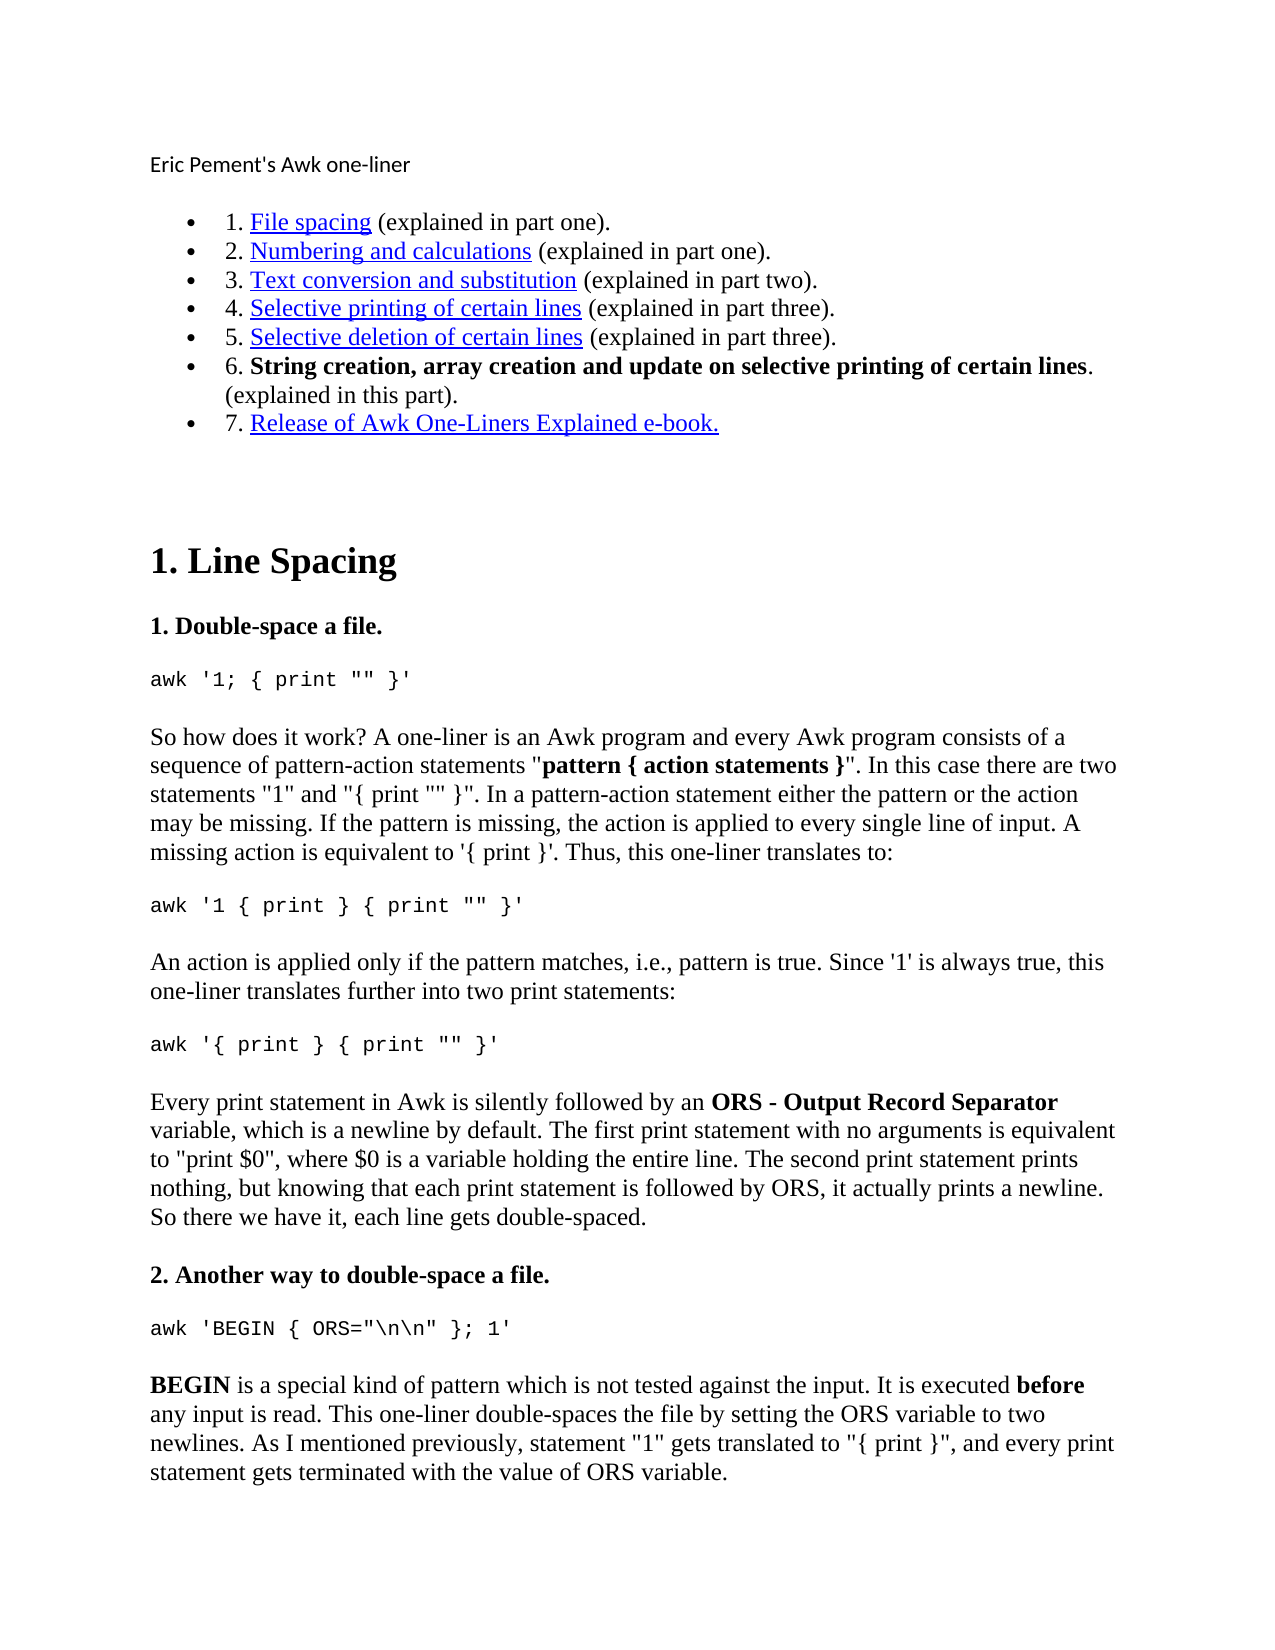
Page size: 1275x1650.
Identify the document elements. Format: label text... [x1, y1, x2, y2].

text An action is applied only if the pattern matches, i.e., pattern is true. Since '1' is always true, this one-liner translates further into two print statements: [150, 947, 1125, 1005]
text awk 'BEGIN { ORS="\n\n" }; 1' [150, 1318, 1125, 1341]
text awk '1; { print "" }' [150, 669, 1125, 692]
text awk '{ print } { print "" }' [150, 1034, 1125, 1058]
text Eric Pement's Awk one-liner [150, 150, 1125, 178]
text 1. Double-space a file. [150, 611, 1125, 640]
list 3. Text conversion and substitution (explained in part two). [187, 265, 1125, 293]
list 6. String creation, array creation and update on selective printing of certain lines. (explained in this part). [187, 351, 1125, 408]
text awk '1 { print } { print "" }' [150, 894, 1125, 918]
text BEGIN is a special kind of pattern which is not tested against the input. It is executed before any input is read. This one-liner double-spaces the file by setting the ORS variable to two newlines. As I mentioned previously, statement "1" gets translated to "{ print }", and every print statement gets terminated with the value of ORS variable. [150, 1371, 1125, 1486]
list 2. Numbering and calculations (explained in part one). [187, 236, 1125, 265]
text Every print statement in Awk is silently followed by an ORS - Output Record Separator variable, which is a newline by default. The first print statement with no arguments is equivalent to "print $0", where $0 is a variable holding the entire line. The second print statement prints nothing, but knowing that each print statement is followed by ORS, it actually prints a newline. So there we have it, each line gets double-spaced. [150, 1087, 1125, 1231]
text So how does it work? A one-liner is an Awk program and every Awk program consists of a sequence of pattern-action statements "pattern { action statements }". In this case there are two statements "1" and "{ print "" }". In a pattern-action statement either the pattern or the action may be missing. If the pattern is missing, the action is applied to every single line of input. A missing action is equivalent to '{ print }'. Thus, this one-liner translates to: [150, 722, 1125, 865]
list 7. Release of Awk One-Liners Explained e-book. [187, 408, 1125, 437]
list 5. Selective deletion of certain lines (explained in part three). [187, 322, 1125, 351]
text 2. Another way to double-space a file. [150, 1260, 1125, 1288]
list 1. File spacing (explained in part one). [187, 207, 1125, 236]
list 4. Selective printing of certain lines (explained in part three). [187, 293, 1125, 322]
text 1. Line Spacing [150, 539, 1125, 582]
